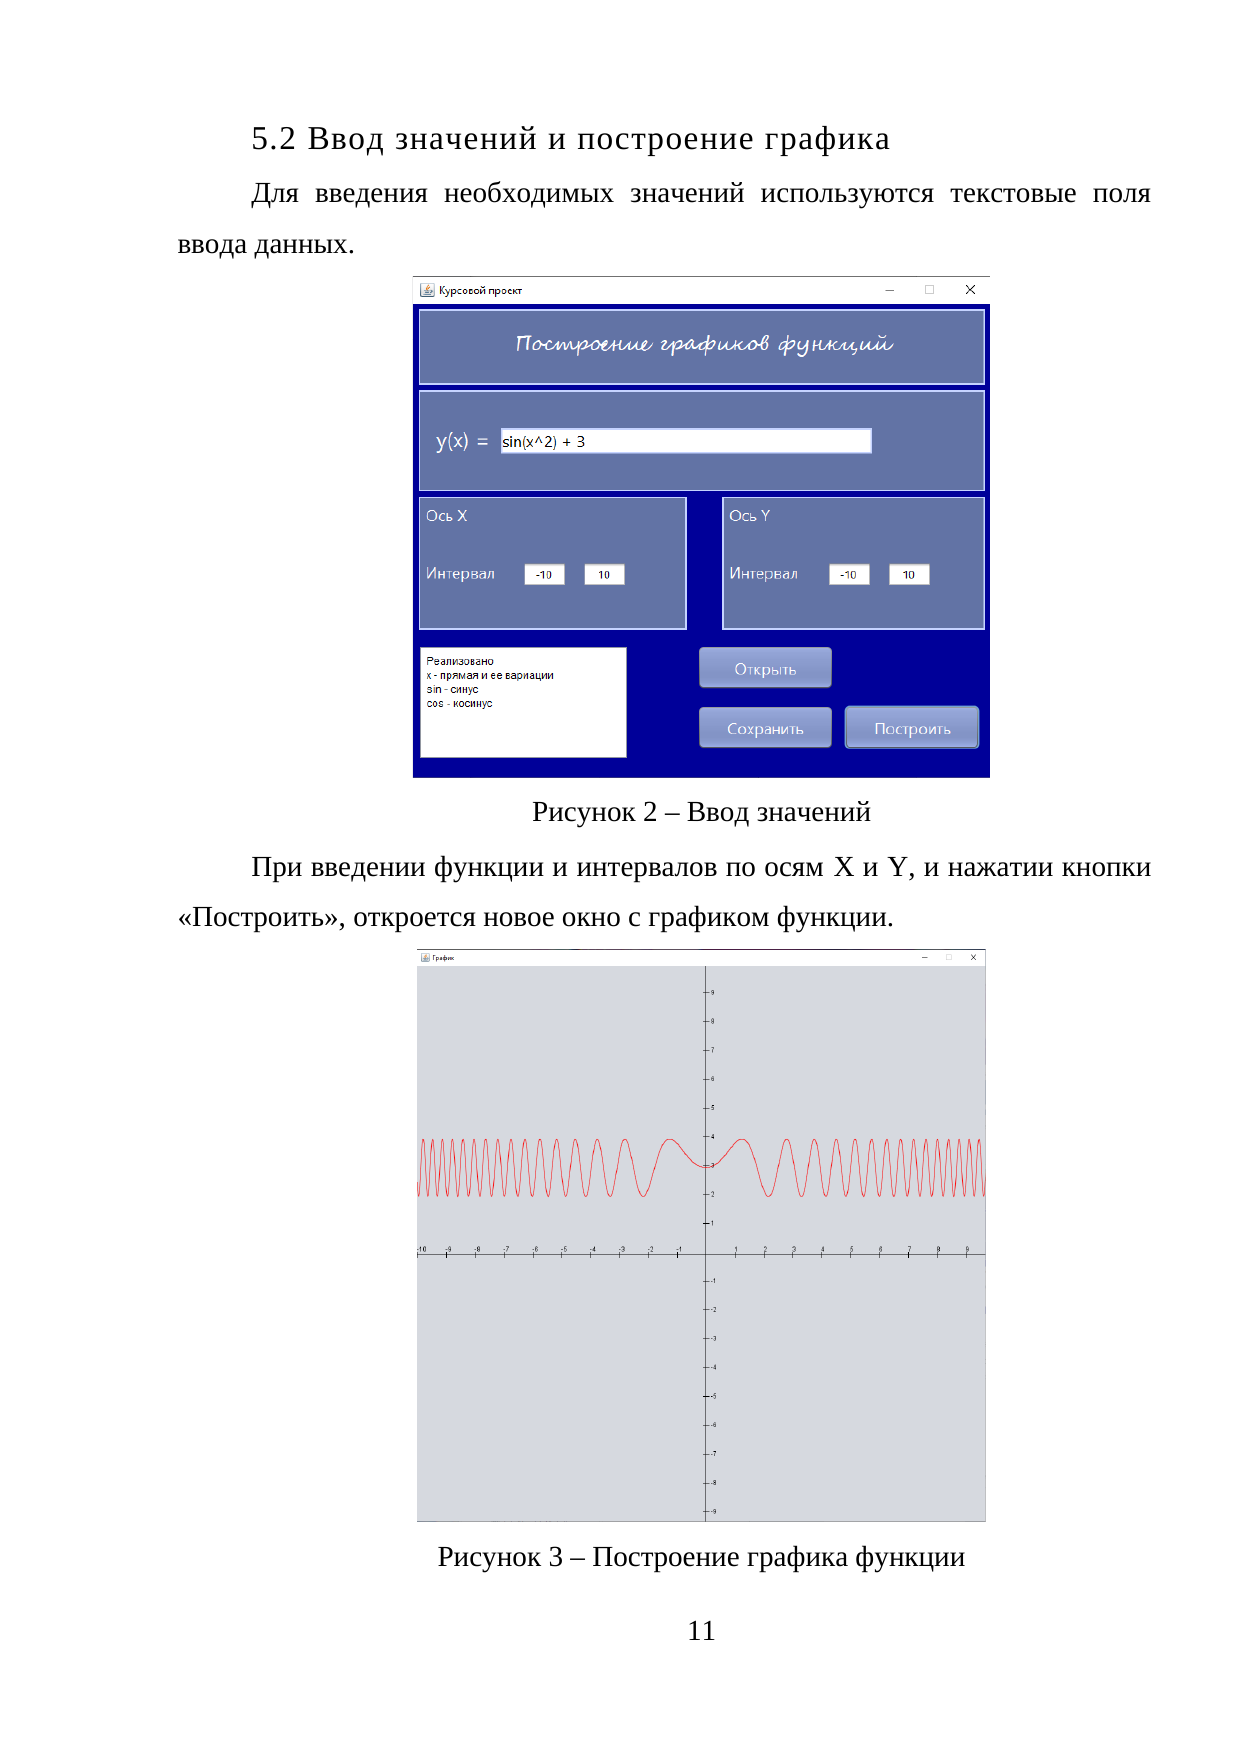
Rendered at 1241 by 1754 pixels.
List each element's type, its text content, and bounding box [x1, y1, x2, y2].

subtitle Ввод значений и построение графика [251, 118, 1152, 156]
text При введении функции и интервалов по осям X и Y, и нажатии кнопки «Построить», откроется новое окно с графиком функции. [177, 849, 1152, 933]
text Для введения необходимых значений используются текстовые поля ввода данных. [177, 176, 1152, 259]
picture [412, 276, 990, 778]
picture [417, 949, 986, 1522]
